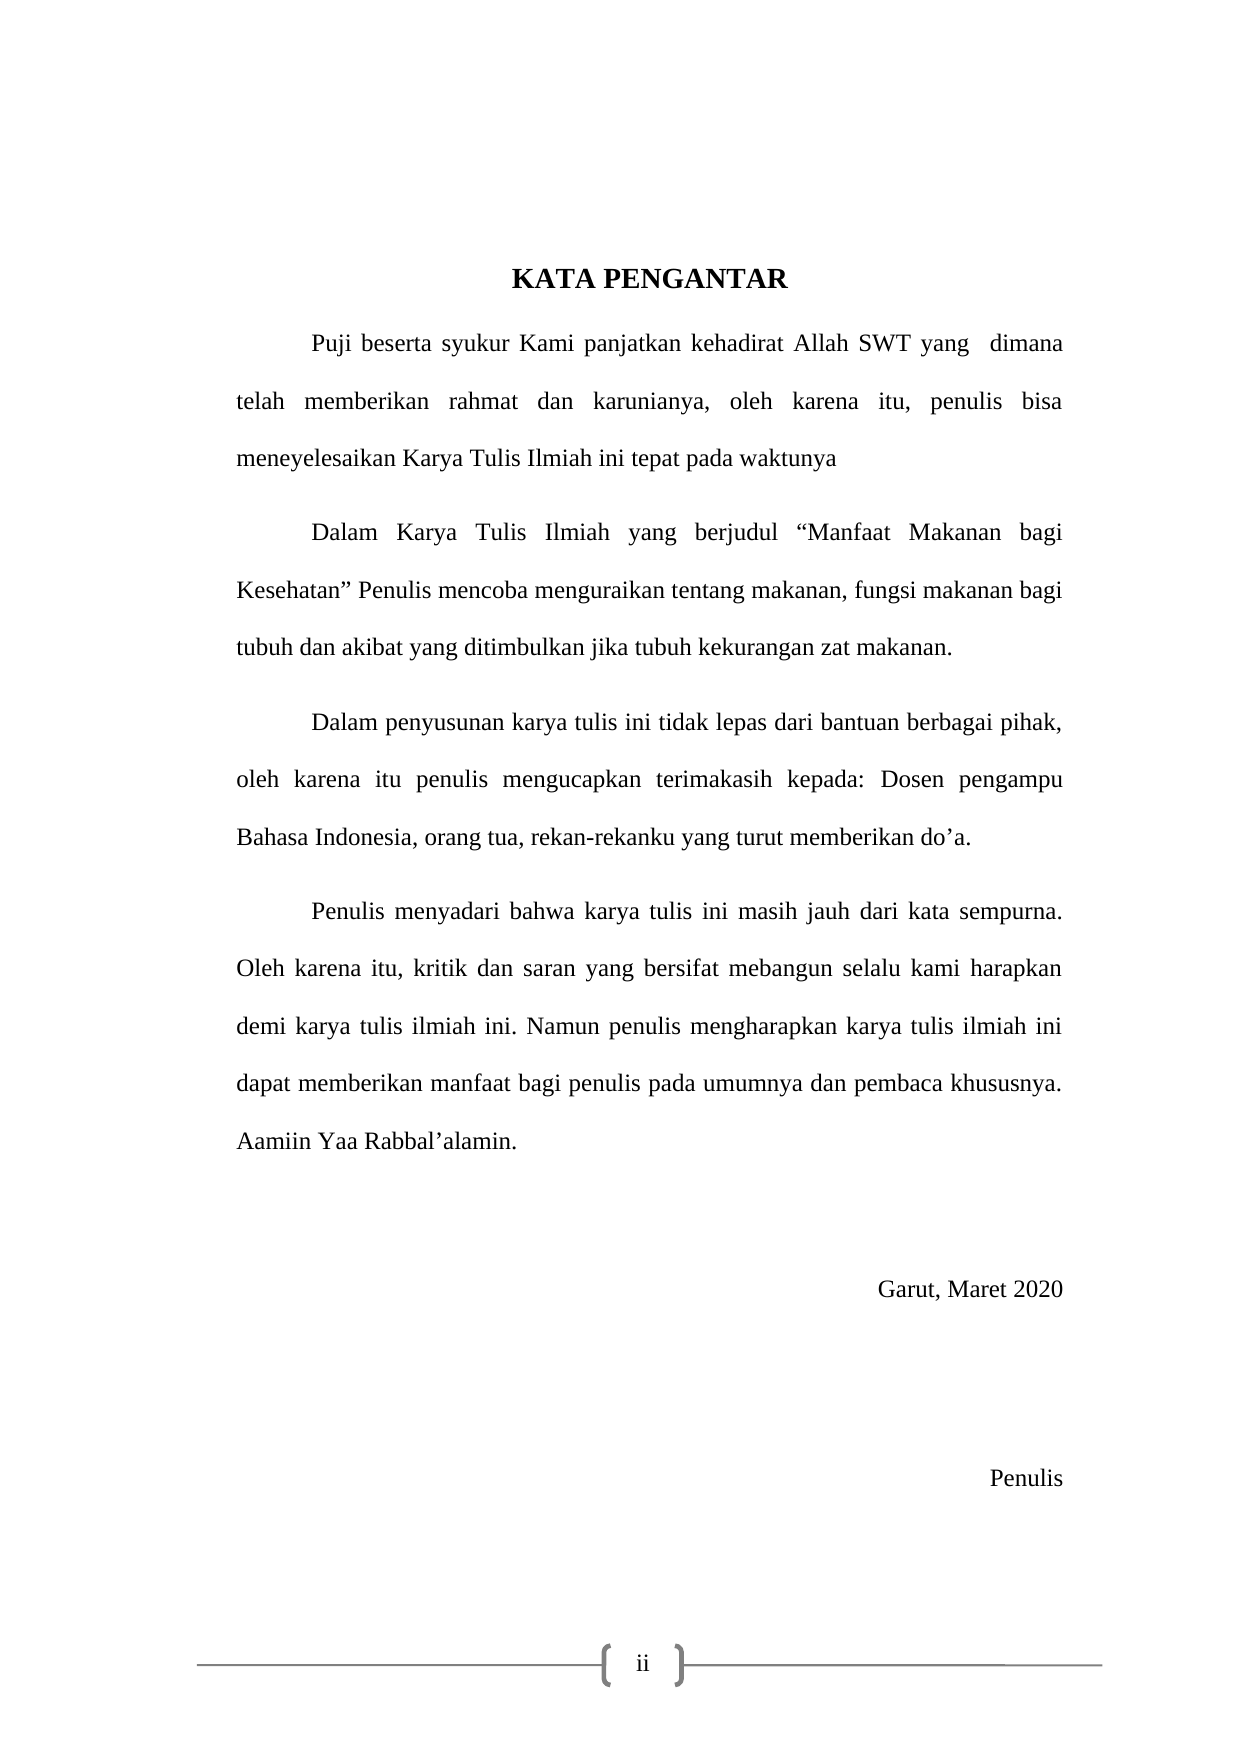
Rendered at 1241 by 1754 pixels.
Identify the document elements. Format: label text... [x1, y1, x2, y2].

subtitle KATA PENGANTAR [236, 261, 1063, 295]
text Garut, Maret 2020 [236, 1274, 1063, 1360]
text Penulis [236, 1406, 1063, 1492]
text Dalam penyusunan karya tulis ini tidak lepas dari bantuan berbagai pihak, oleh karena itu penulis mengucapkan terimakasih kepada: Dosen pengampu Bahasa Indonesia, orang tua, rekan-rekanku yang turut memberikan do’a. [236, 707, 1063, 850]
text Puji beserta syukur Kami panjatkan kehadirat Allah SWT yang dimana telah memberikan rahmat dan karunianya, oleh karena itu, penulis bisa meneyelesaikan Karya Tulis Ilmiah ini tepat pada waktunya [236, 328, 1063, 472]
text Dalam Karya Tulis Ilmiah yang berjudul “Manfaat Makanan bagi Kesehatan” Penulis mencoba menguraikan tentang makanan, fungsi makanan bagi tubuh dan akibat yang ditimbulkan jika tubuh kekurangan zat makanan. [236, 517, 1063, 661]
text Penulis menyadari bahwa karya tulis ini masih jauh dari kata sempurna. Oleh karena itu, kritik dan saran yang bersifat mebangun selalu kami harapkan demi karya tulis ilmiah ini. Namun penulis mengharapkan karya tulis ilmiah ini dapat memberikan manfaat bagi penulis pada umumnya dan pembaca khususnya. Aamiin Yaa Rabbal’alamin. [236, 896, 1063, 1154]
